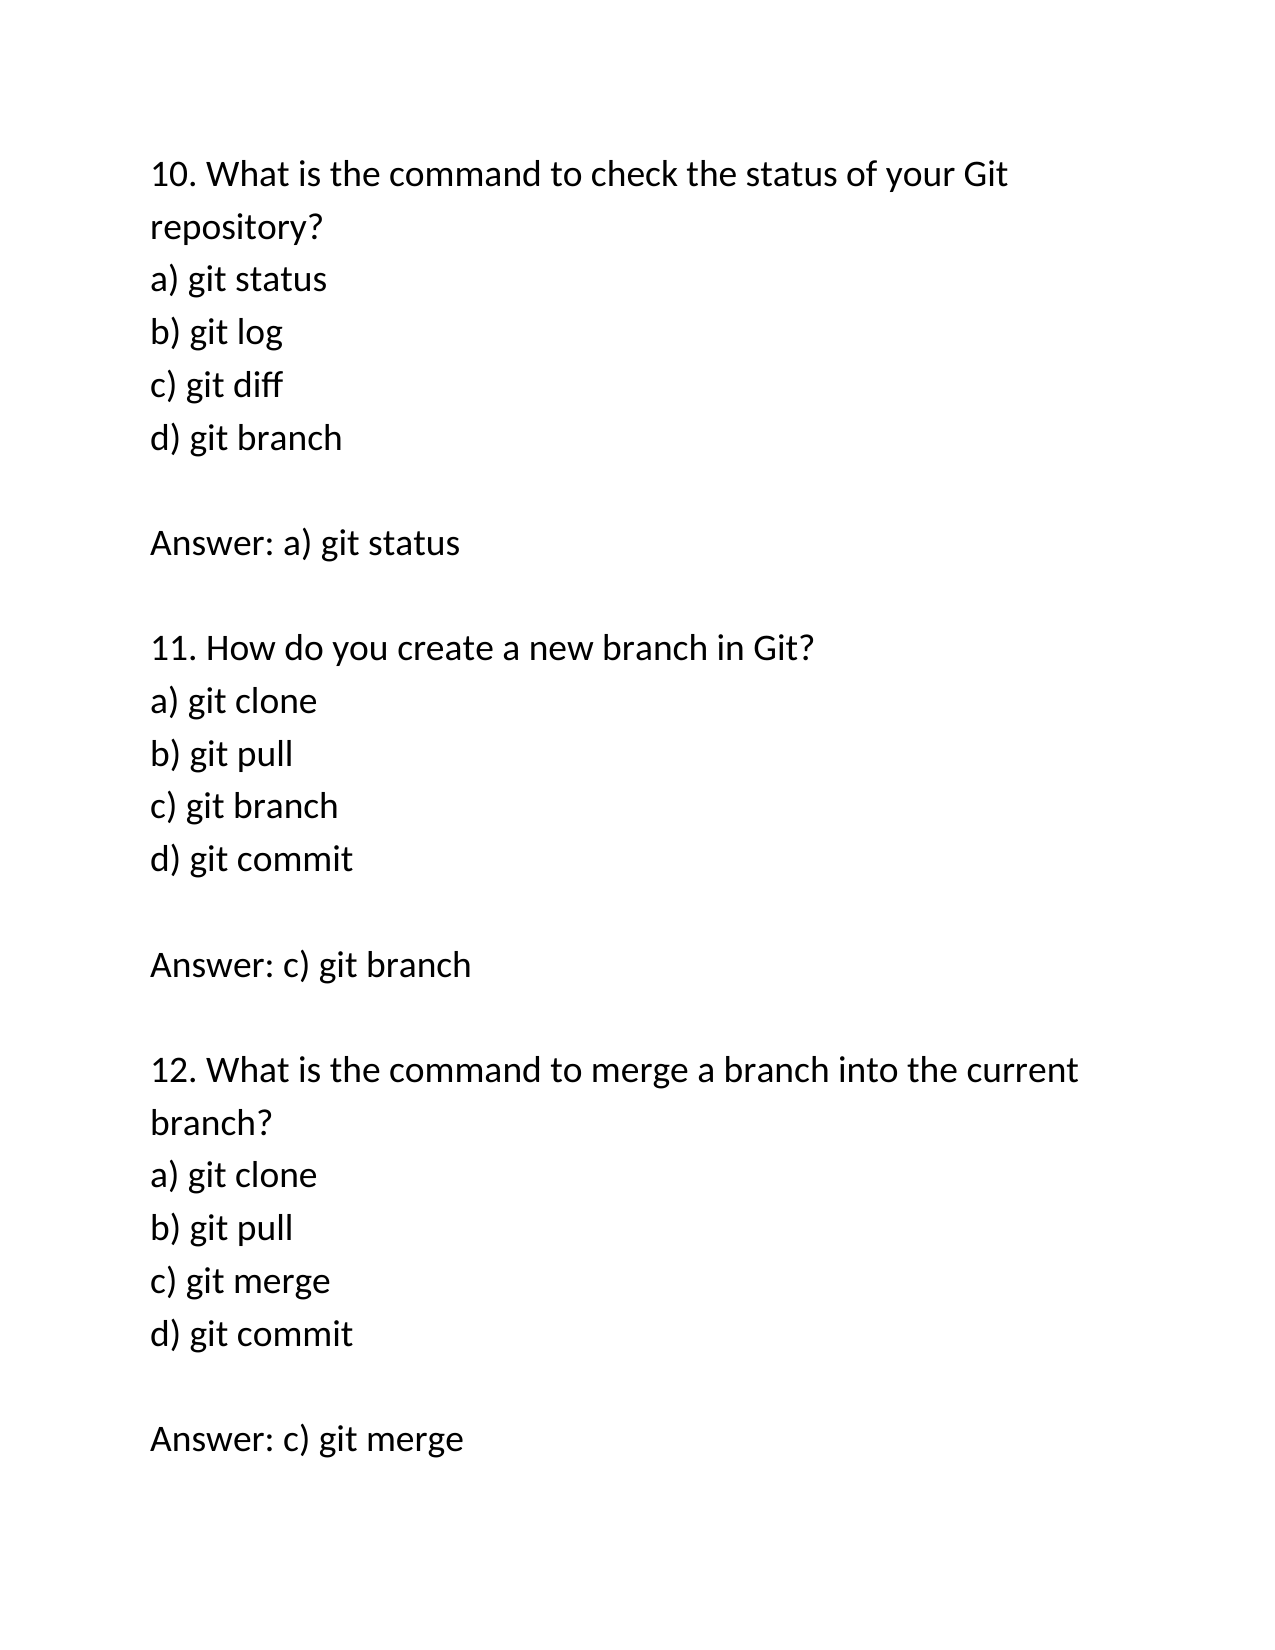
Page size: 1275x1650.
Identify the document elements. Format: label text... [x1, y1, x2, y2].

text b) git log [150, 308, 1125, 354]
text c) git branch [150, 782, 1125, 828]
text 10. What is the command to check the status of your Git repository? [150, 150, 1125, 248]
text b) git pull [150, 730, 1125, 776]
text c) git merge [150, 1257, 1125, 1303]
text a) git clone [150, 677, 1125, 723]
text d) git commit [150, 1309, 1125, 1355]
text b) git pull [150, 1204, 1125, 1250]
text Answer: a) git status [150, 519, 1125, 565]
text 11. How do you create a new branch in Git? [150, 624, 1125, 670]
text d) git branch [150, 413, 1125, 459]
text Answer: c) git merge [150, 1415, 1125, 1461]
text d) git commit [150, 835, 1125, 881]
text a) git clone [150, 1151, 1125, 1197]
text 12. What is the command to merge a branch into the current branch? [150, 1046, 1125, 1144]
text a) git status [150, 255, 1125, 301]
text c) git diff [150, 361, 1125, 407]
text Answer: c) git branch [150, 941, 1125, 986]
